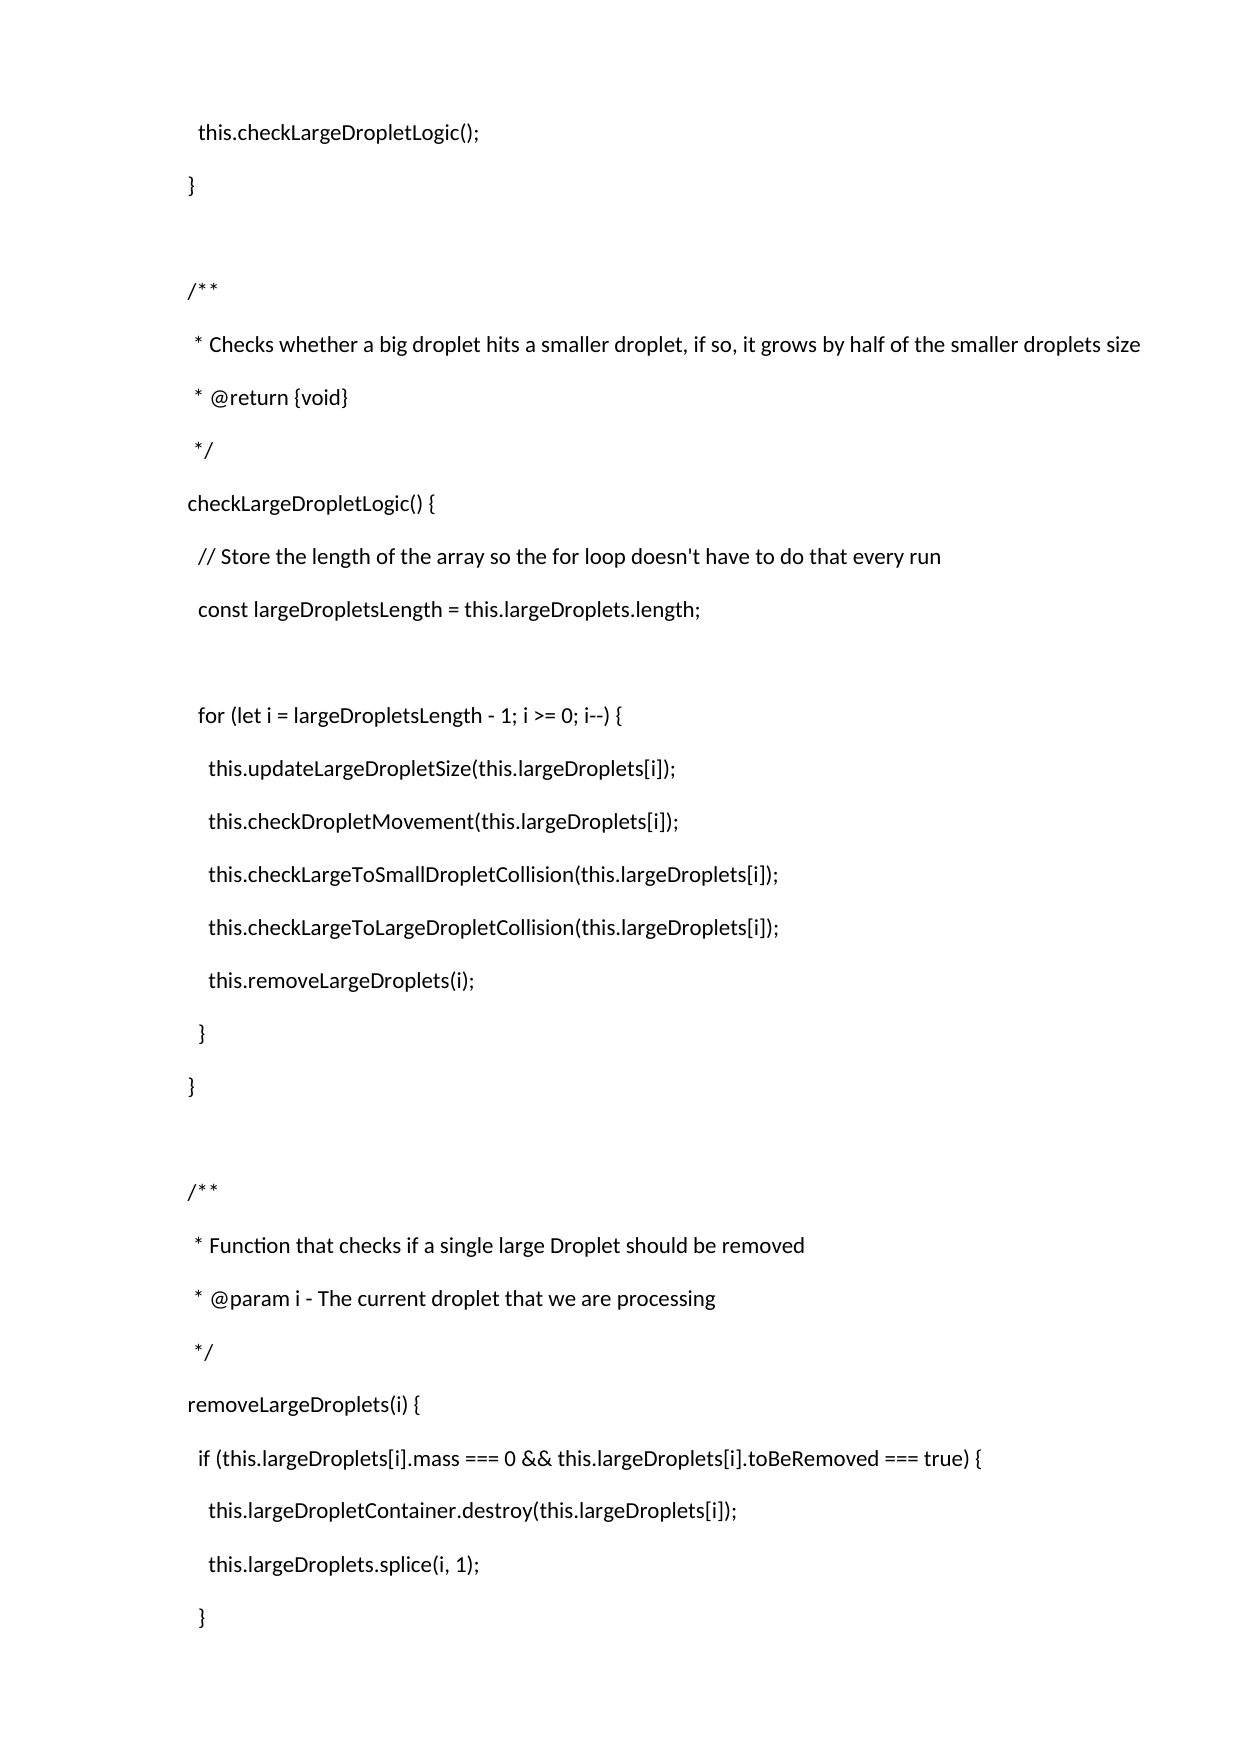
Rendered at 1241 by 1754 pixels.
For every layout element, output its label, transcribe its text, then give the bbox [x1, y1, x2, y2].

text } [177, 1603, 1152, 1631]
text } [177, 171, 1152, 199]
text this.updateLargeDropletSize(this.largeDroplets[i]); [177, 754, 1152, 782]
text for (let i = largeDropletsLength - 1; i >= 0; i--) { [177, 701, 1152, 729]
text this.largeDroplets.splice(i, 1); [177, 1550, 1152, 1578]
text checkLargeDropletLogic() { [177, 489, 1152, 517]
text this.checkDropletMovement(this.largeDroplets[i]); [177, 807, 1152, 835]
text this.largeDropletContainer.destroy(this.largeDroplets[i]); [177, 1497, 1152, 1525]
text // Store the length of the array so the for loop doesn't have to do that every run [177, 542, 1152, 570]
text */ [177, 1338, 1152, 1366]
text * Function that checks if a single large Droplet should be removed [177, 1232, 1152, 1259]
text this.checkLargeToSmallDropletCollision(this.largeDroplets[i]); [177, 860, 1152, 888]
text this.checkLargeToLargeDropletCollision(this.largeDroplets[i]); [177, 913, 1152, 941]
text } [177, 1019, 1152, 1047]
text removeLargeDroplets(i) { [177, 1391, 1152, 1419]
text * @param i - The current droplet that we are processing [177, 1284, 1152, 1313]
text } [177, 1072, 1152, 1101]
text this.checkLargeDropletLogic(); [177, 118, 1152, 146]
text /** [177, 1178, 1152, 1207]
text this.removeLargeDroplets(i); [177, 966, 1152, 994]
text if (this.largeDroplets[i].mass === 0 && this.largeDroplets[i].toBeRemoved === true) { [177, 1444, 1152, 1472]
text */ [177, 436, 1152, 464]
text * Checks whether a big droplet hits a smaller droplet, if so, it grows by half of the smaller droplets size [177, 330, 1152, 358]
text /** [177, 277, 1152, 305]
text * @return {void} [177, 383, 1152, 411]
text const largeDropletsLength = this.largeDroplets.length; [177, 595, 1152, 623]
